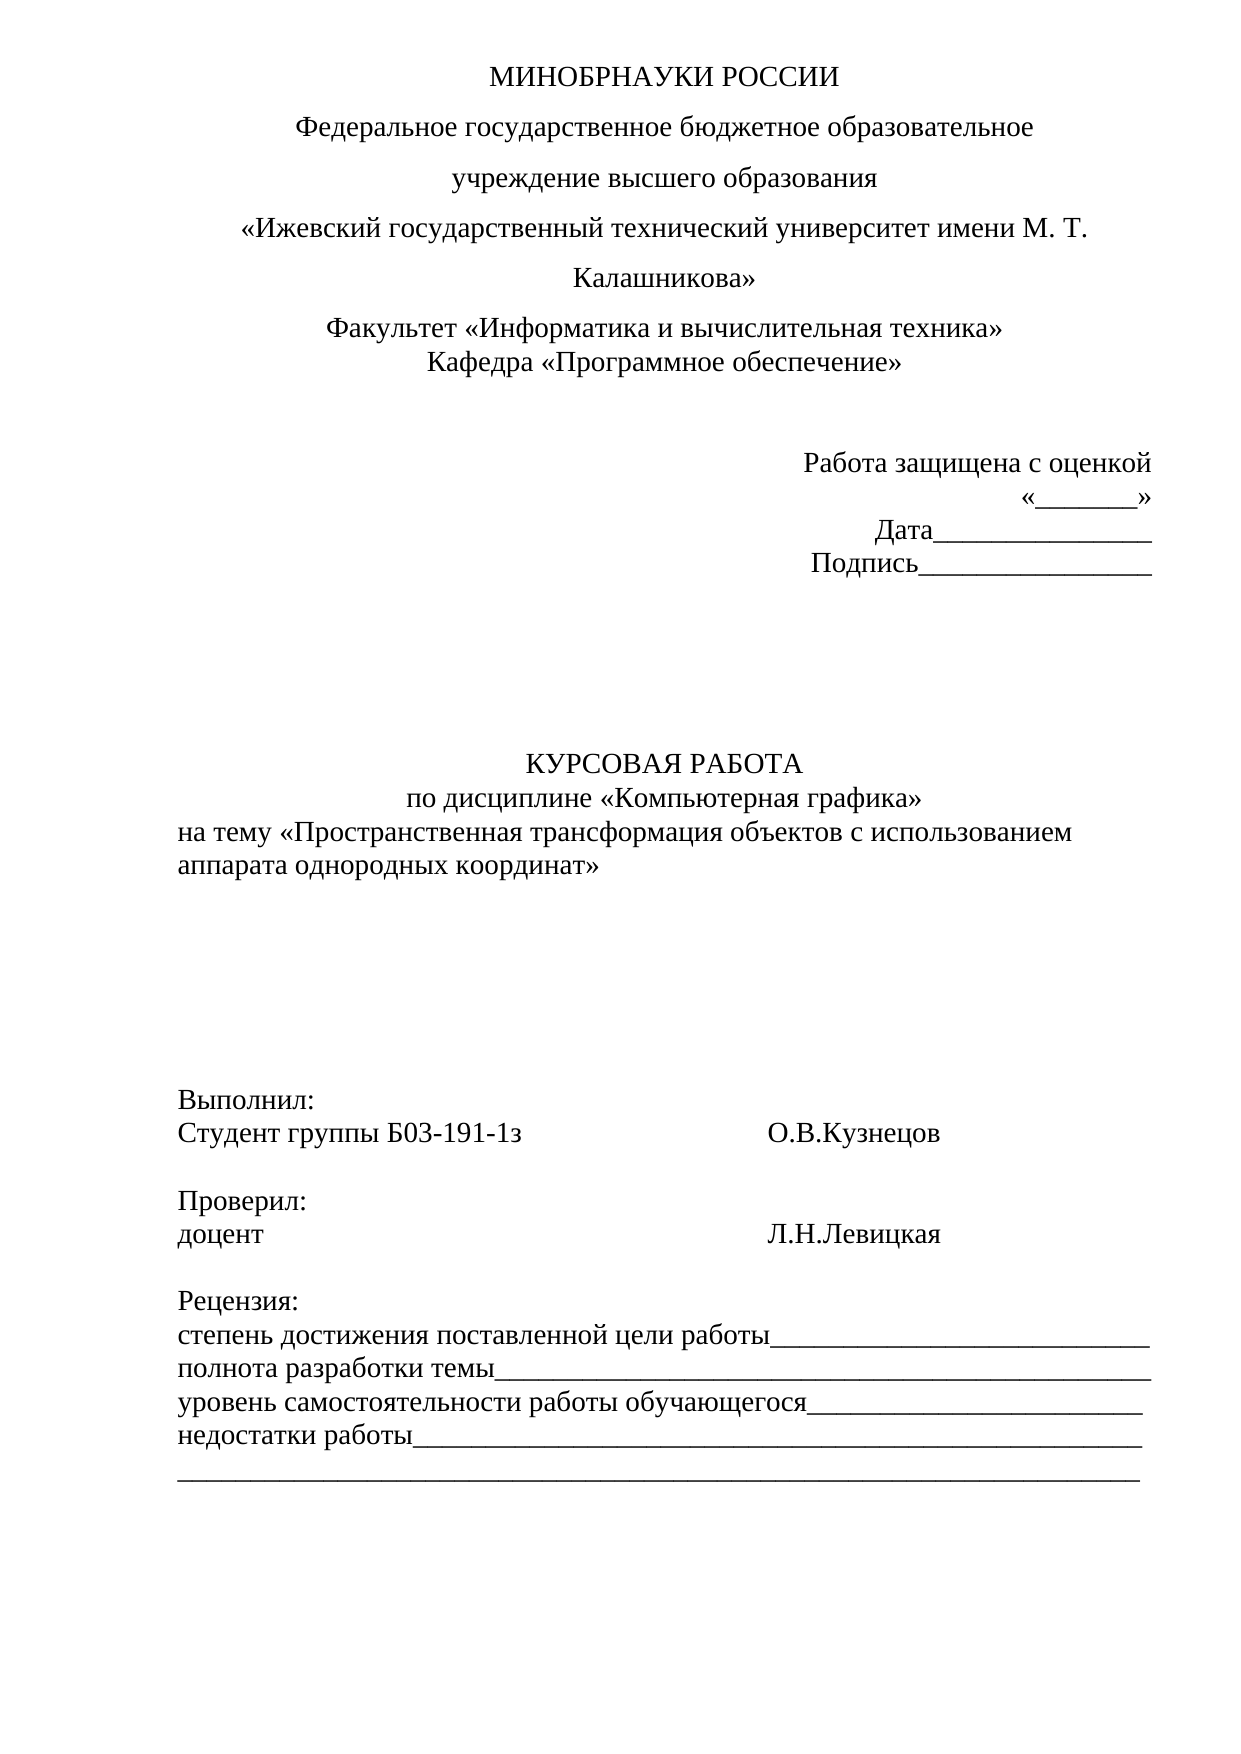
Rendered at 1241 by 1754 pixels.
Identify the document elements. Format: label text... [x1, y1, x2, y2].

text на тему «Пространственная трансформация объектов с использованием аппарата однородных координат» [177, 814, 1152, 881]
text __________________________________________________________________ [177, 1451, 1152, 1484]
text Студент группы Б03-191-1з О.В.Кузнецов [177, 1116, 1152, 1149]
text КУРСОВАЯ РАБОТА [177, 747, 1152, 780]
text Работа защищена с оценкой [177, 445, 1152, 478]
text недостатки работы__________________________________________________ [177, 1417, 1152, 1451]
text Федеральное государственное бюджетное образовательное [177, 109, 1152, 143]
text по дисциплине «Компьютерная графика» [177, 780, 1152, 814]
text Дата_______________ [177, 512, 1152, 545]
text МИНОБРНАУКИ РОССИИ [177, 59, 1152, 93]
text Факультет «Информатика и вычислительная техника» [177, 311, 1152, 344]
text полнота разработки темы_____________________________________________ [177, 1350, 1152, 1384]
text доцент Л.Н.Левицкая [177, 1216, 1152, 1250]
text «_______» [177, 478, 1152, 512]
text Рецензия: [177, 1283, 1152, 1317]
text Проверил: [177, 1183, 1152, 1216]
text Кафедра «Программное обеспечение» [177, 344, 1152, 378]
text Подпись________________ [177, 545, 1152, 579]
text уровень самостоятельности работы обучающегося_______________________ [177, 1384, 1152, 1417]
text учреждение высшего образования [177, 160, 1152, 193]
text Выполнил: [177, 1082, 1152, 1116]
text «Ижевский государственный технический университет имени М. Т. Калашникова» [177, 210, 1152, 294]
text степень достижения поставленной цели работы__________________________ [177, 1317, 1152, 1350]
